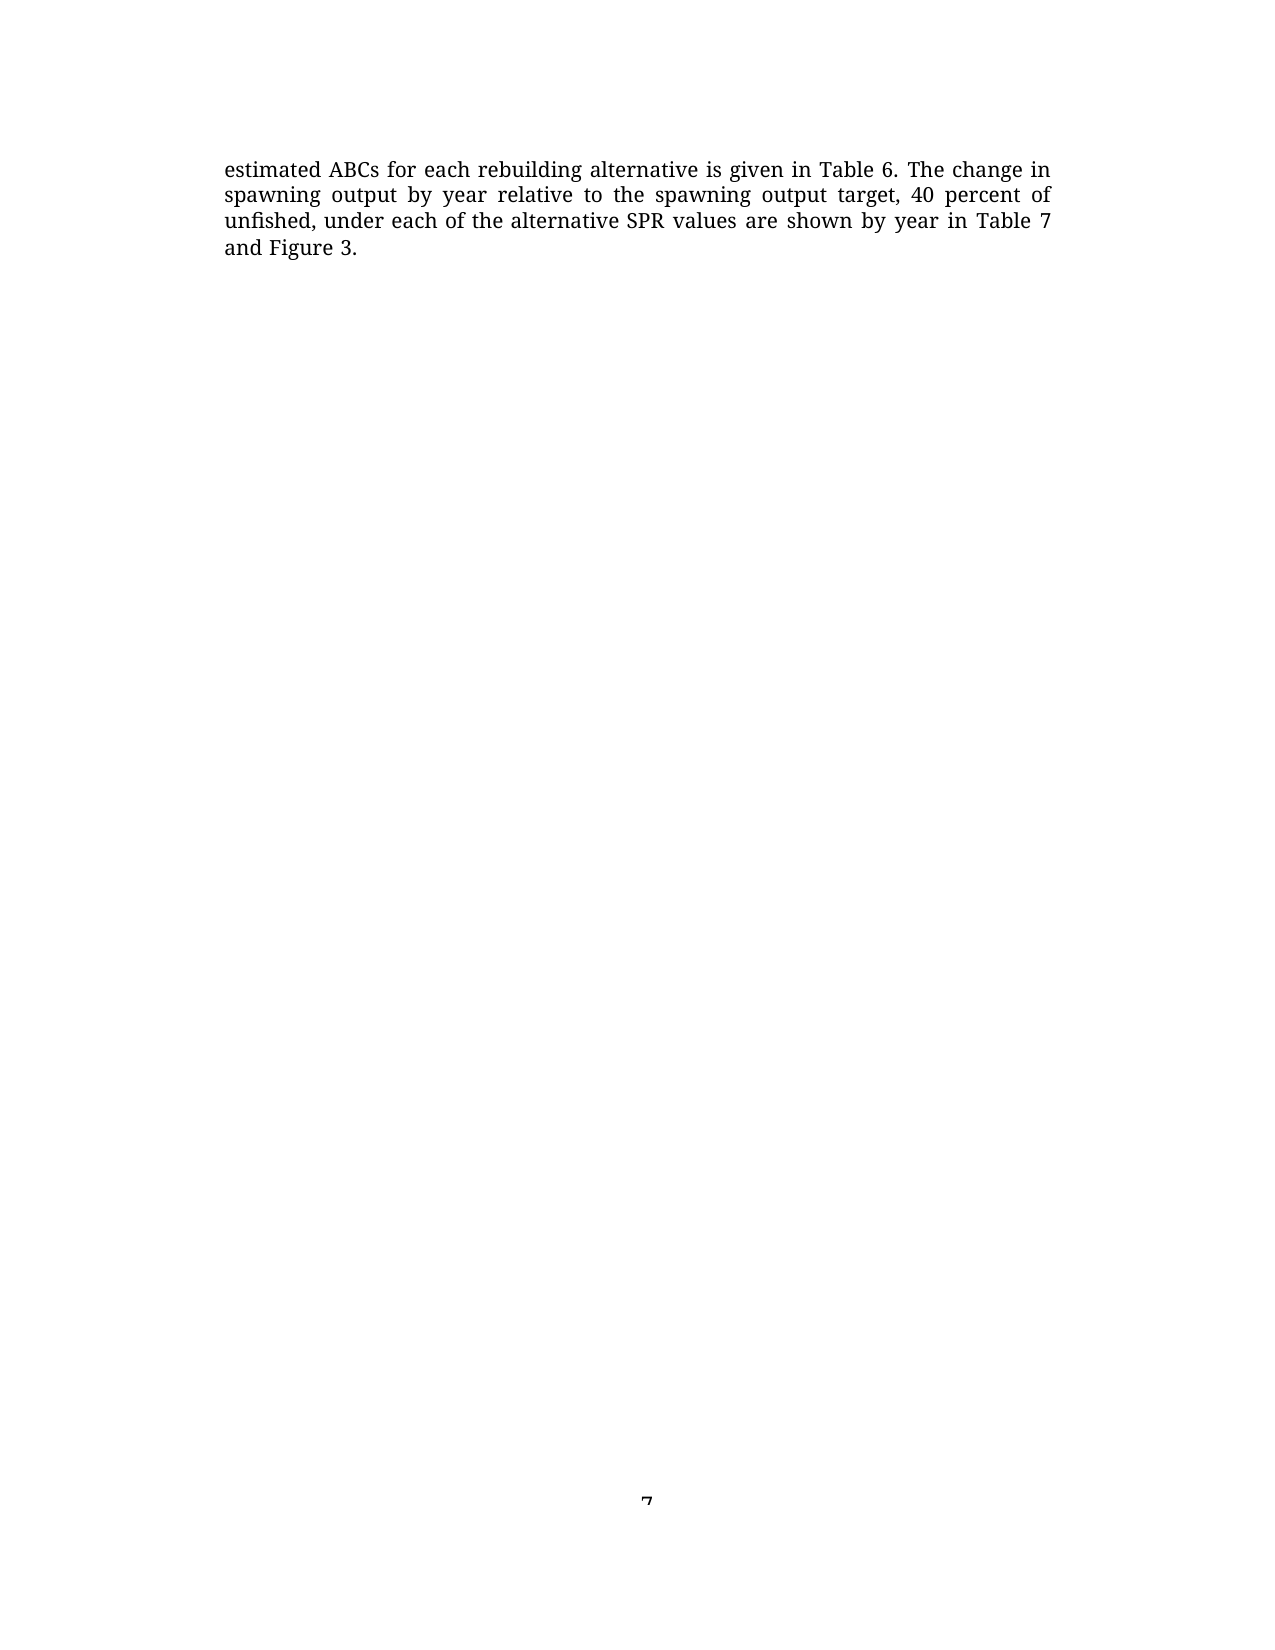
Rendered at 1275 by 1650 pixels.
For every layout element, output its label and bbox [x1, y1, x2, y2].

text [224, 156, 1052, 261]
